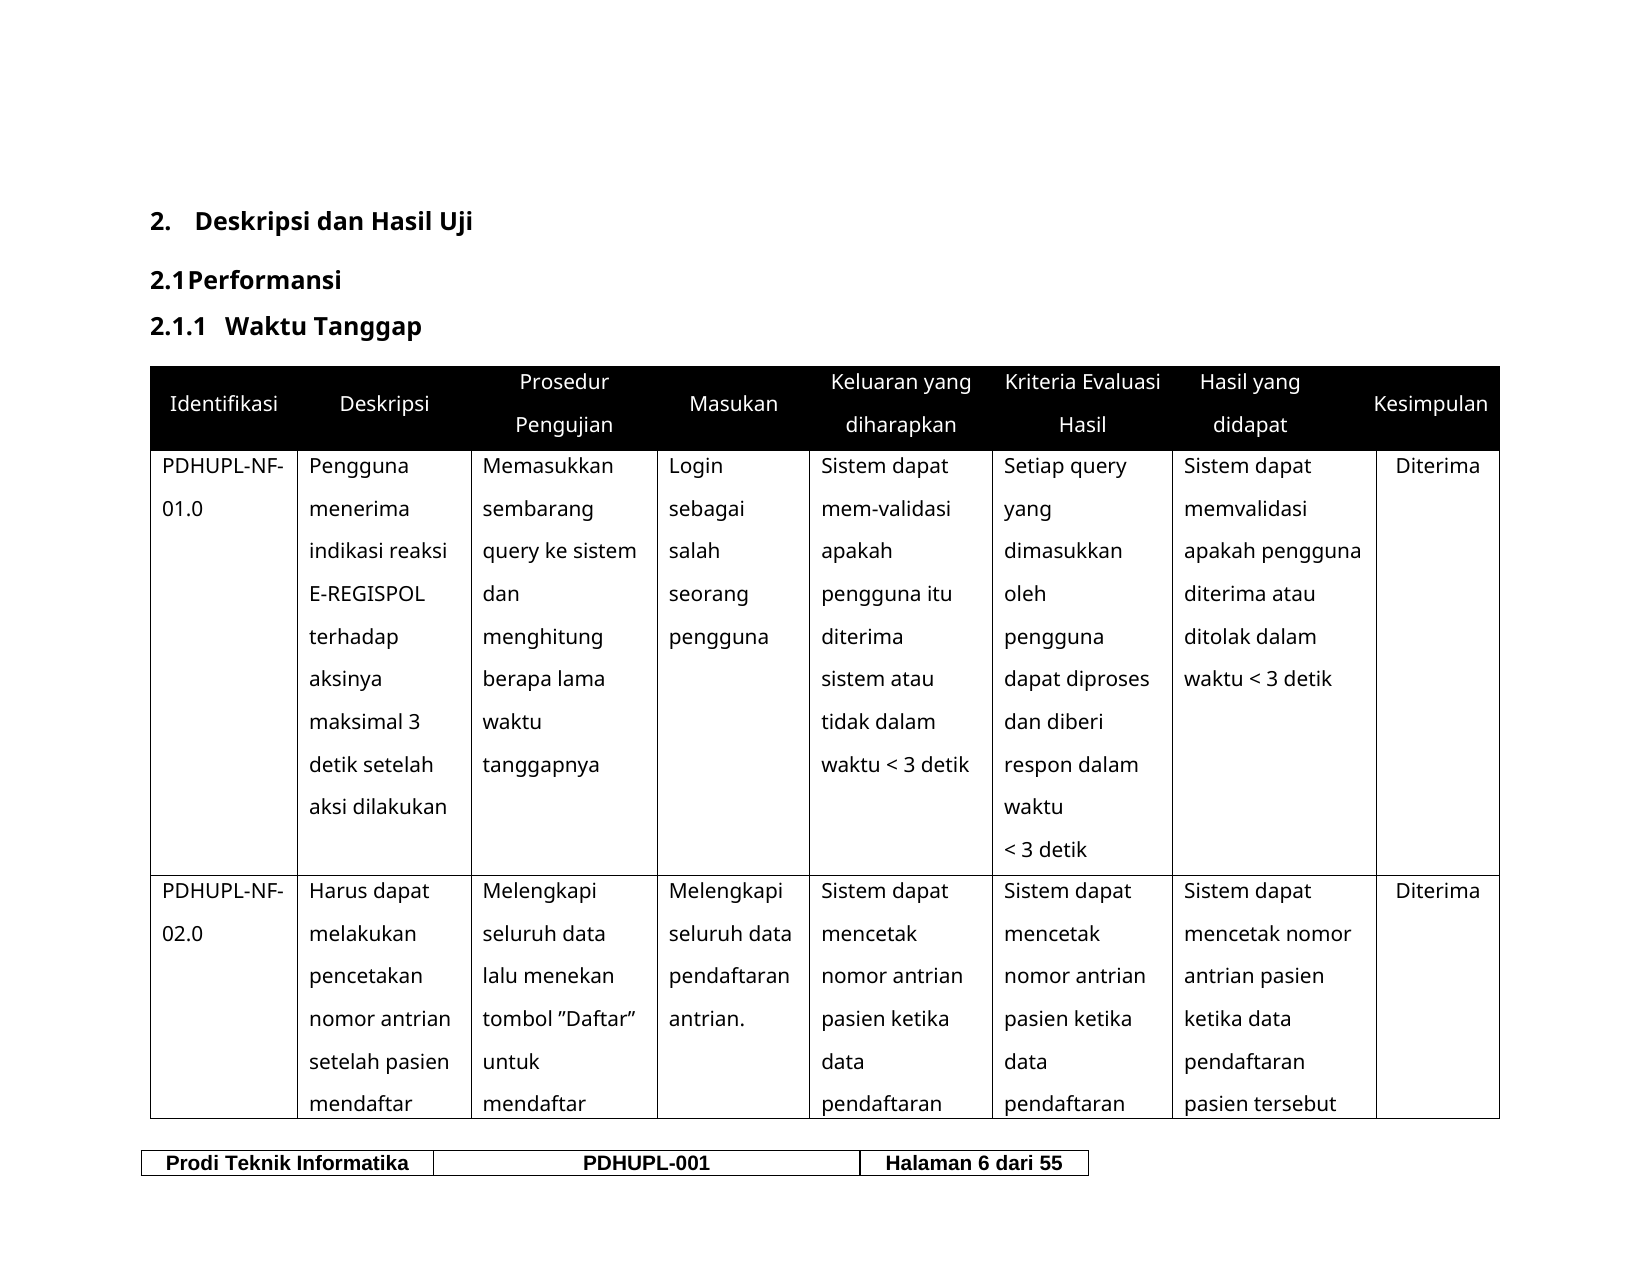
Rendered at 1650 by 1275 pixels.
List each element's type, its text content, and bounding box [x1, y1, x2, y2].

table_cell Diterima [1377, 451, 1499, 875]
table_cell Sistem dapat memvalidasi apakah pengguna diterima atau ditolak dalam waktu < 3 detik [1173, 451, 1376, 875]
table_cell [298, 876, 471, 1118]
table_header Kriteria Evaluasi Hasil [993, 367, 1172, 450]
table_cell Memasukkan sembarang query ke sistem dan menghitung berapa lama waktu tanggapnya [472, 451, 657, 875]
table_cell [472, 876, 657, 1118]
table_cell PDHUPL-NF-01.0 [151, 451, 297, 875]
table_header Hasil yang didapat [1173, 367, 1327, 450]
table_cell PDHUPL-NF-02.0 [151, 876, 297, 1118]
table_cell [658, 876, 809, 1118]
table_cell Pengguna menerima indikasi reaksi E-REGISPOL terhadap aksinya maksimal 3 detik setelah aksi dilakukan [298, 451, 471, 875]
table_cell Diterima [1377, 876, 1499, 1118]
subtitle Deskripsi dan Hasil Uji [150, 203, 1500, 237]
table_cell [993, 876, 1172, 1118]
table_cell Login sebagai salah seorang pengguna [658, 451, 809, 875]
subtitle Waktu Tanggap [150, 309, 1500, 343]
table_header Deskripsi [298, 367, 471, 450]
table_header Masukan [658, 367, 809, 450]
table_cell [810, 876, 992, 1118]
table_header Keluaran yang diharapkan [810, 367, 992, 450]
table_header Kesimpulan [1328, 367, 1499, 450]
table_cell Setiap query yang dimasukkan oleh pengguna dapat diproses dan diberi respon dalam waktu < 3 detik [993, 451, 1172, 875]
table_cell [1173, 876, 1376, 1118]
table_header Identifikasi [151, 367, 297, 450]
table_cell Sistem dapat mem-validasi apakah pengguna itu diterima sistem atau tidak dalam waktu < 3 detik [810, 451, 992, 875]
subtitle Performansi [150, 262, 1500, 297]
table_header Prosedur Pengujian [472, 367, 657, 450]
